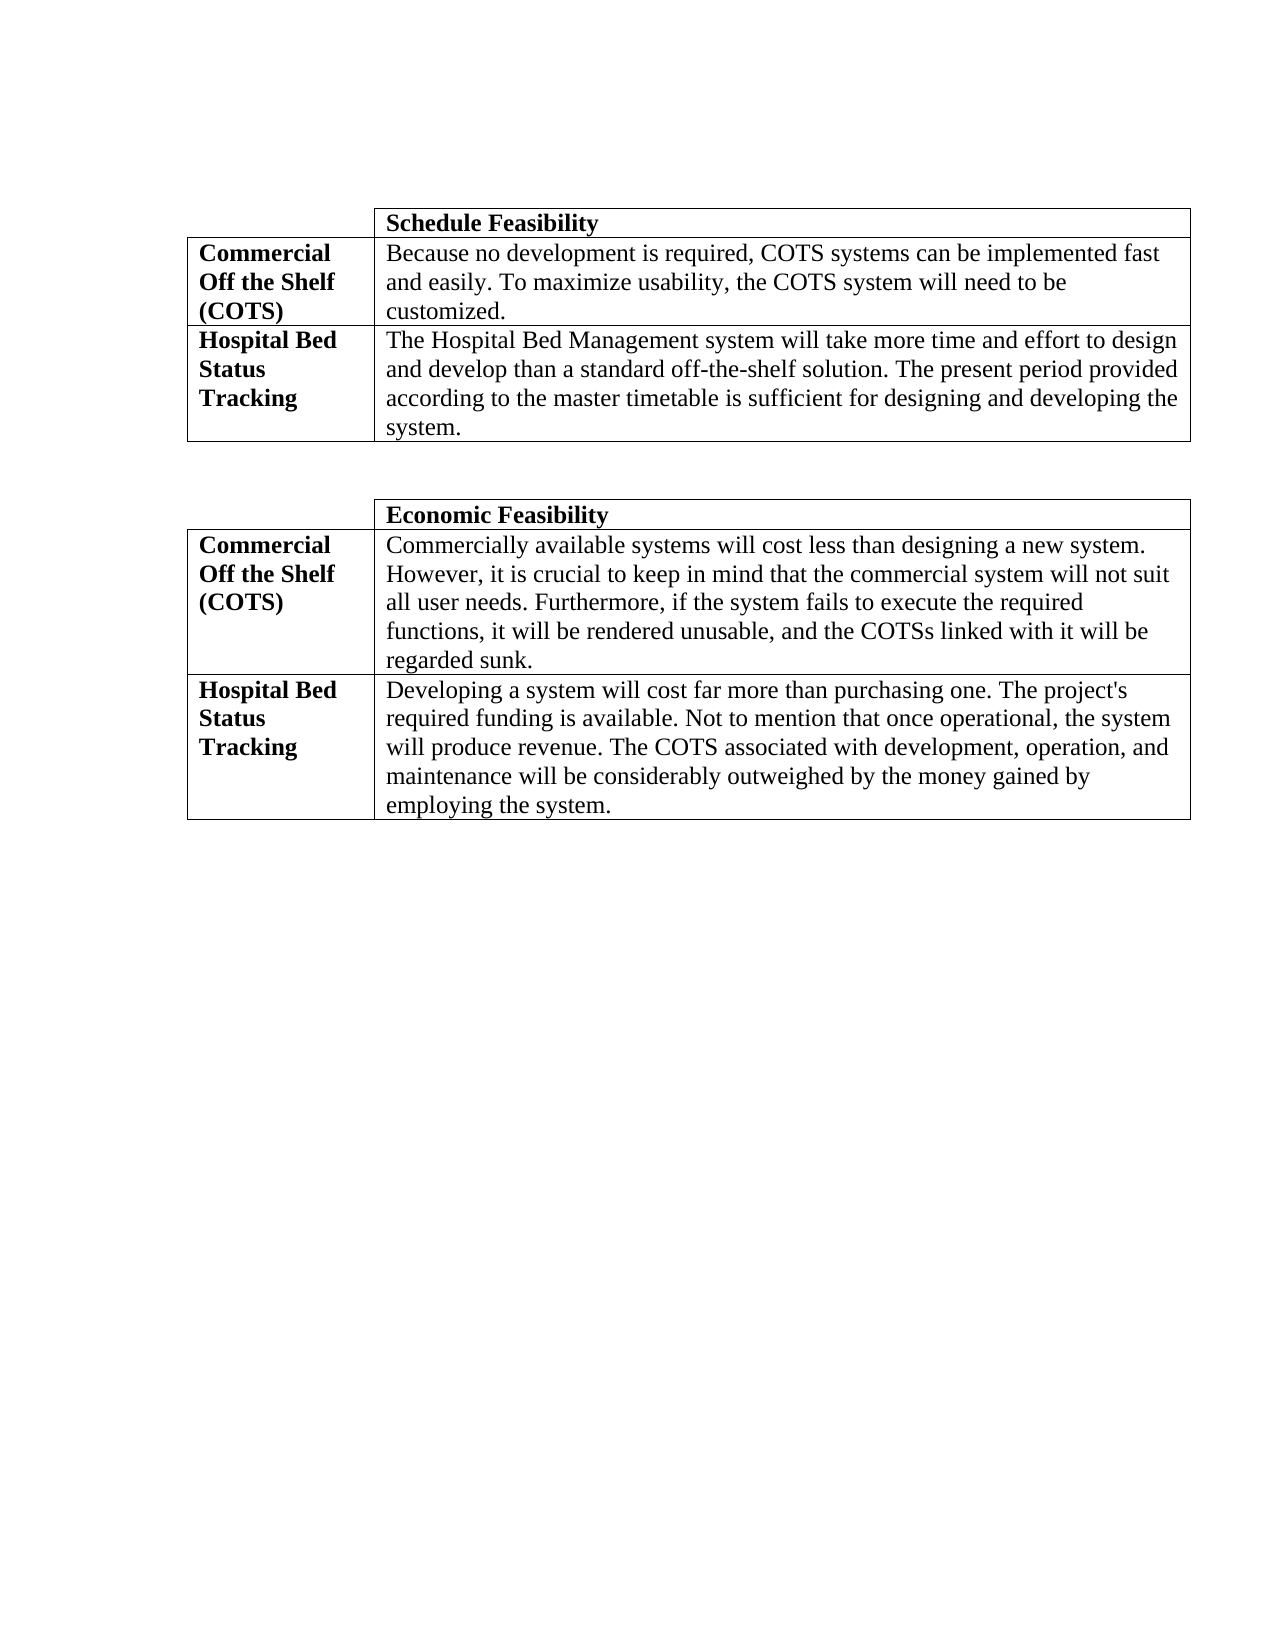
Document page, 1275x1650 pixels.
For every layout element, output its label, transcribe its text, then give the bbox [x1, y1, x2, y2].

table_cell Hospital Bed Status Tracking [188, 675, 374, 818]
table_cell The Hospital Bed Management system will take more time and effort to design and develop than a standard off-the-shelf solution. The present period provided according to the master timetable is sufficient for designing and developing the system. [375, 326, 1190, 441]
table_cell Because no development is required, COTS systems can be implemented fast and easily. To maximize usability, the COTS system will need to be customized. [375, 238, 1190, 324]
table_cell Hospital Bed Status Tracking [188, 326, 374, 441]
table_cell Commercially available systems will cost less than designing a new system. However, it is crucial to keep in mind that the commercial system will not suit all user needs. Furthermore, if the system fails to execute the required functions, it will be rendered unusable, and the COTSs linked with it will be regarded sunk. [375, 530, 1190, 674]
table_header Schedule Feasibility [375, 209, 1190, 237]
table_cell Developing a system will cost far more than purchasing one. The project's required funding is available. Not to mention that once operational, the system will produce revenue. The COTS associated with development, operation, and maintenance will be considerably outweighed by the money gained by employing the system. [375, 675, 1190, 818]
table_cell Commercial Off the Shelf (COTS) [188, 238, 374, 324]
table_header Economic Feasibility [375, 500, 1190, 529]
table_cell Commercial Off the Shelf (COTS) [188, 530, 374, 674]
